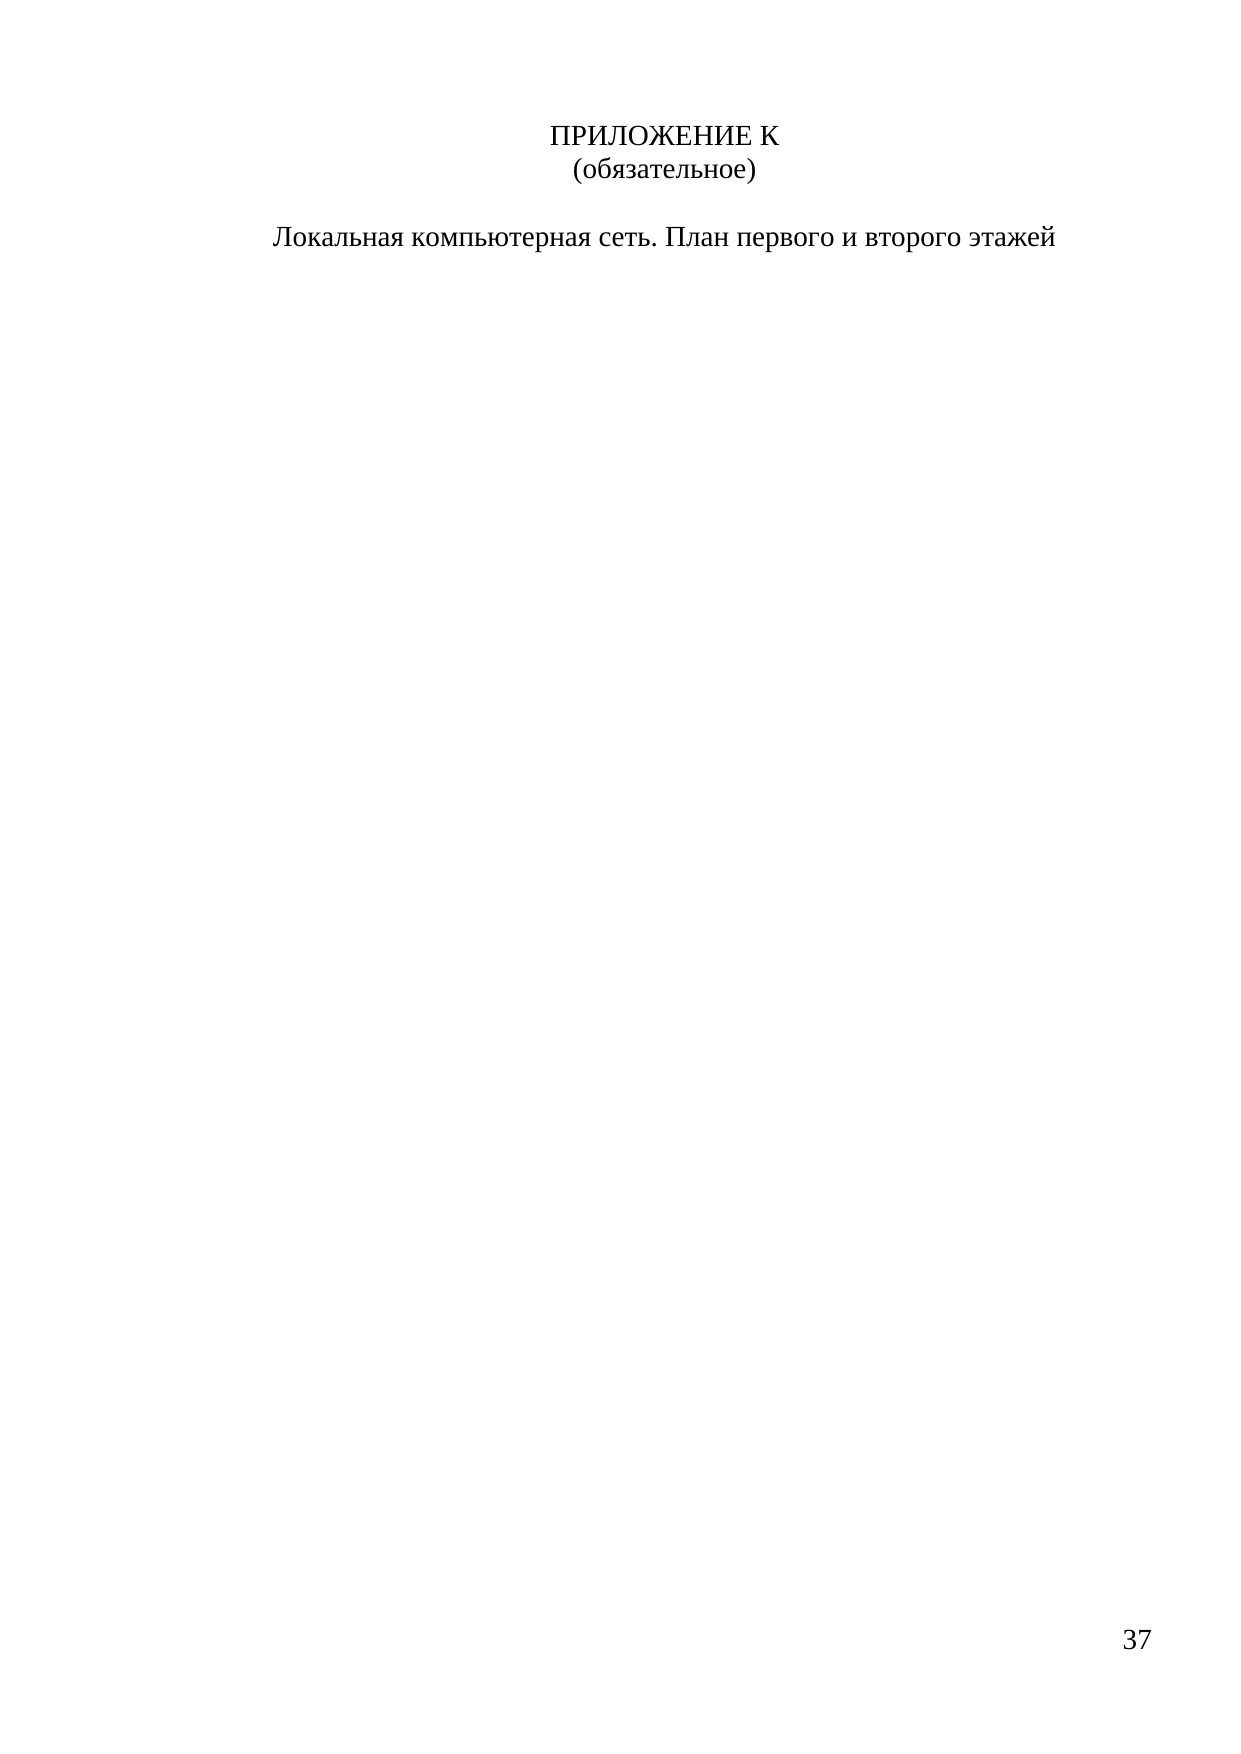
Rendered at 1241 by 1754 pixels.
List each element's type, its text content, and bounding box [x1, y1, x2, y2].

list ПРИЛОЖЕНИЕ К [177, 118, 1152, 152]
list Локальная компьютерная сеть. План первого и второго этажей [177, 219, 1152, 252]
list (обязательное) [177, 152, 1152, 185]
